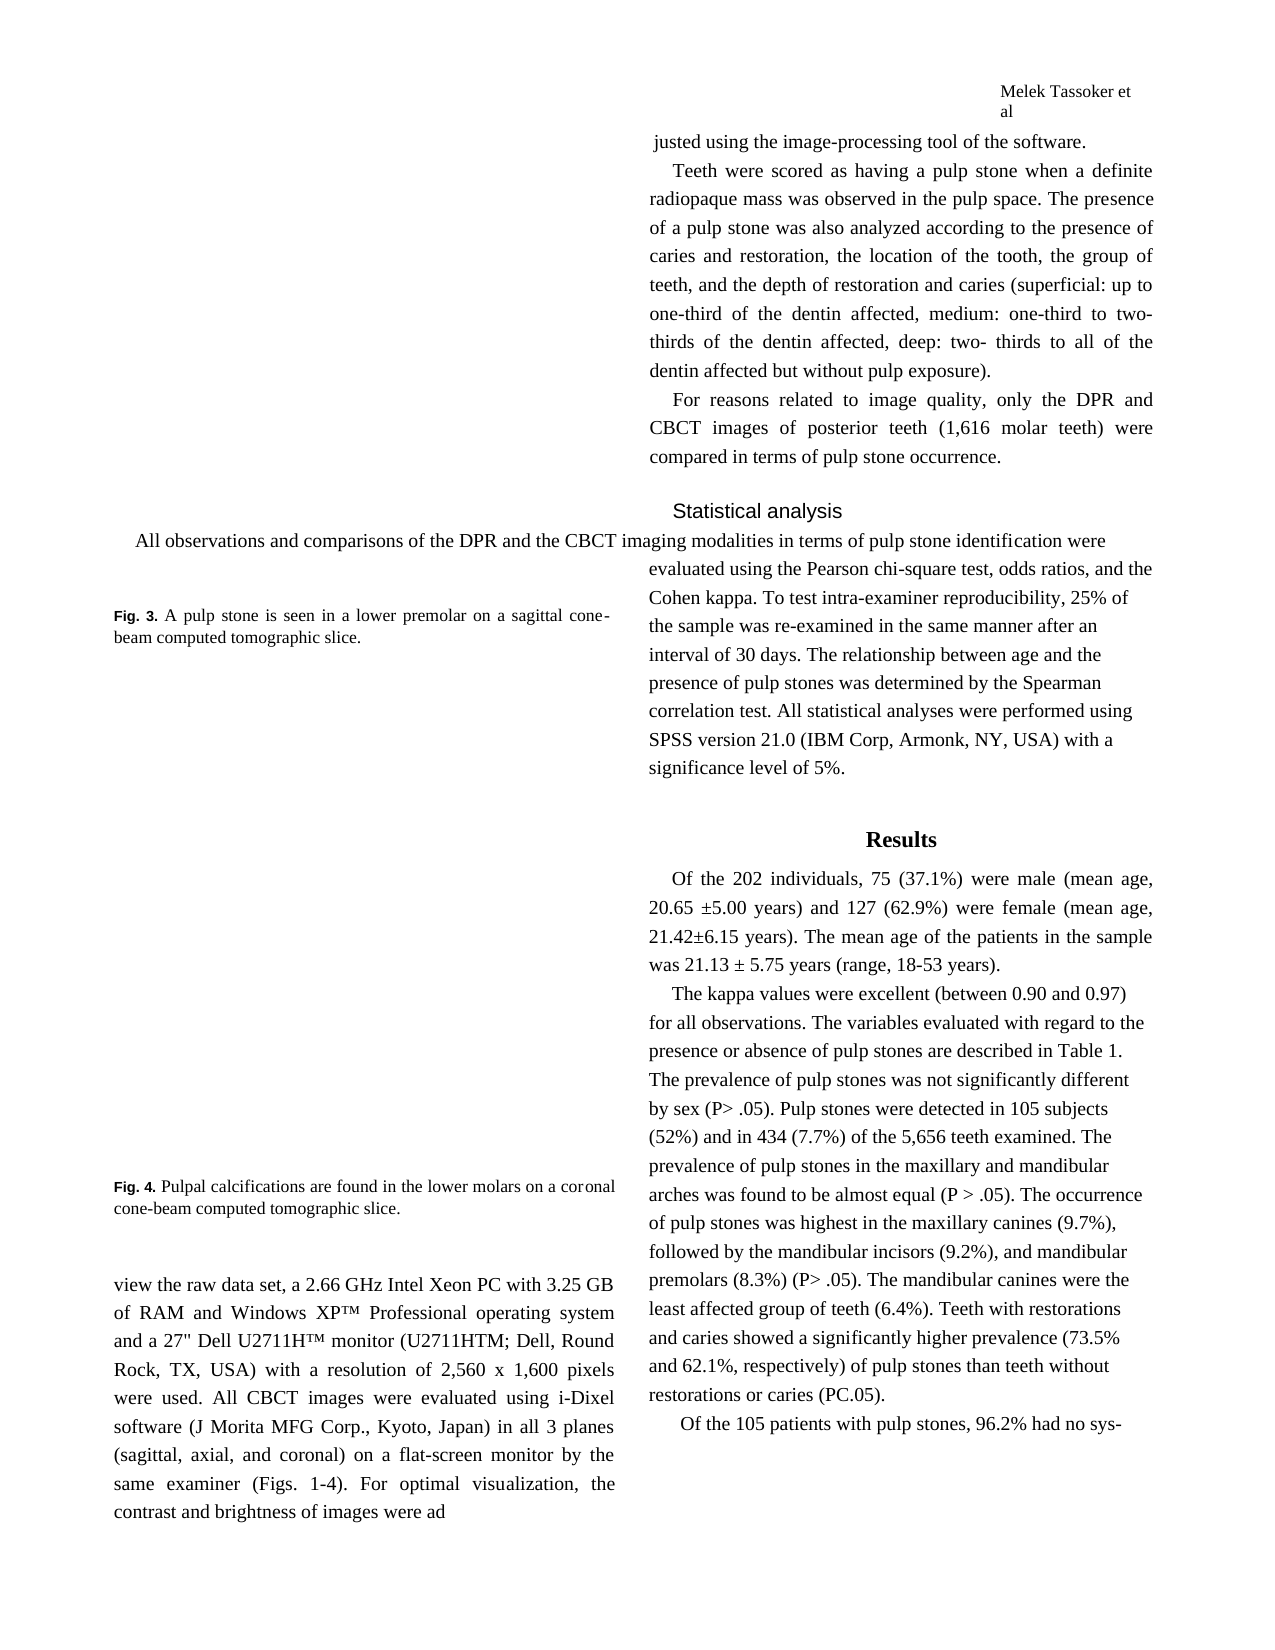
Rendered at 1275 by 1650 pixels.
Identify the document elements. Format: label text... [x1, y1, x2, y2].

text The kappa values were excellent (between 0.90 and 0.97) for all observations. The variables evaluated with regard to the presence or absence of pulp stones are described in Table 1. The prevalence of pulp stones was not significantly different by sex (P> .05). Pulp stones were detected in 105 subjects (52%) and in 434 (7.7%) of the 5,656 teeth examined. The prevalence of pulp stones in the maxillary and mandibular arches was found to be almost equal (P > .05). The occurrence of pulp stones was highest in the maxillary canines (9.7%), followed by the mandibular incisors (9.2%), and mandibular premolars (8.3%) (P> .05). The mandibular canines were the least affected group of teeth (6.4%). Teeth with restorations and caries showed a significantly higher prevalence (73.5% and 62.1%, respectively) of pulp stones than teeth without restorations or caries (PC.05). [112, 982, 1154, 1406]
text Teeth were scored as having a pulp stone when a definite radiopaque mass was observed in the pulp space. The presence of a pulp stone was also analyzed according to the presence of caries and restoration, the location of the tooth, the group of teeth, and the depth of restoration and caries (superficial: up to one-third of the dentin affected, medium: one-third to two-thirds of the dentin affected, deep: two- thirds to all of the dentin affected but without pulp exposure). [649, 158, 1154, 382]
text All observations and comparisons of the DPR and the CBCT imaging modalities in terms of pulp stone identification were evaluated using the Pearson chi-square test, odds ratios, and the Cohen kappa. To test intra-examiner reproducibility, 25% of the sample was re-examined in the same manner after an interval of 30 days. The relationship between age and the presence of pulp stones was determined by the Spearman correlation test. All statistical analyses were performed using SPSS version 21.0 (IBM Corp, Armonk, NY, USA) with a significance level of 5%. [112, 529, 1154, 779]
text For reasons related to image quality, only the DPR and CBCT images of posterior teeth (1,616 molar teeth) were compared in terms of pulp stone occurrence. [649, 388, 1154, 468]
text justed using the image-processing tool of the software. [649, 130, 1154, 153]
subtitle Results [112, 826, 1154, 853]
subtitle Statistical analysis [649, 499, 1154, 523]
text Of the 202 individuals, 75 (37.1%) were male (mean age, 20.65 ±5.00 years) and 127 (62.9%) were female (mean age, 21.42±6.15 years). The mean age of the patients in the sample was 21.13 ± 5.75 years (range, 18-53 years). [112, 867, 1154, 976]
text Of the 105 patients with pulp stones, 96.2% had no sys- [112, 1412, 1154, 1434]
